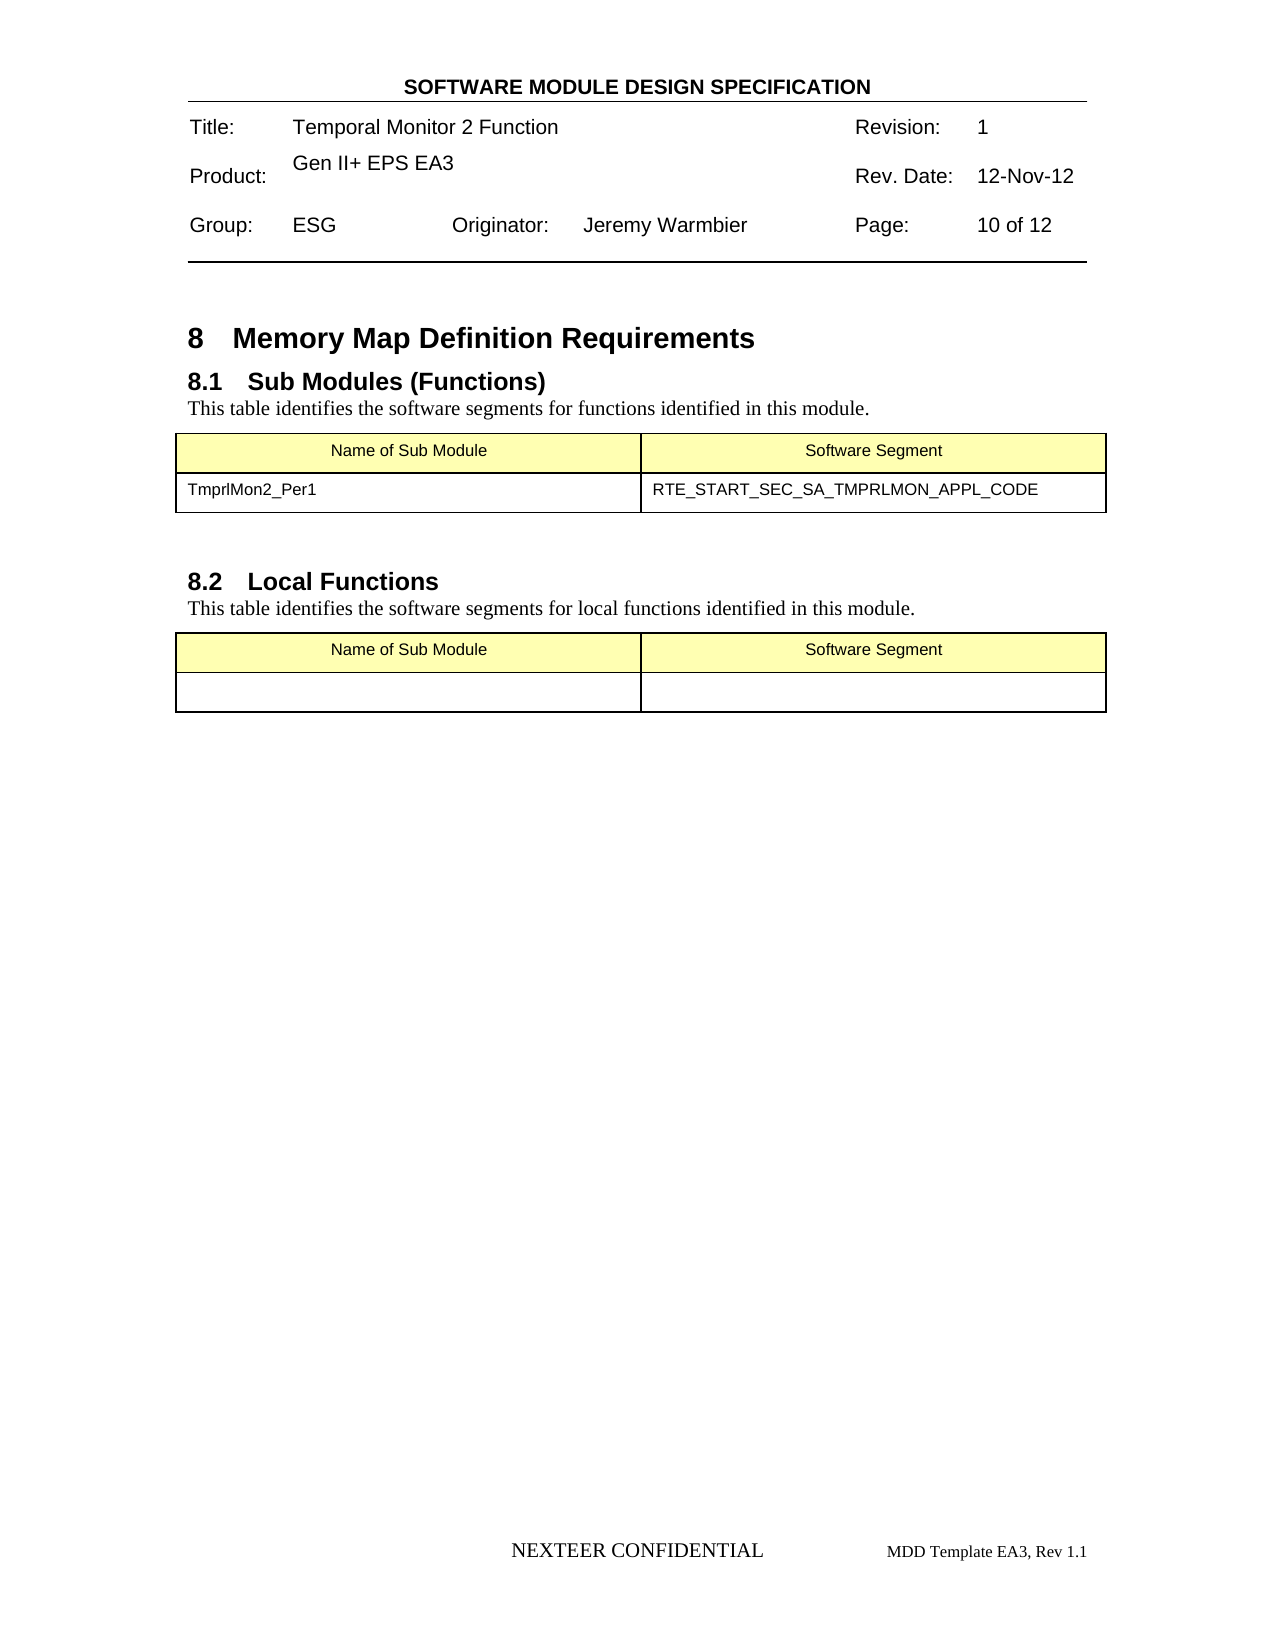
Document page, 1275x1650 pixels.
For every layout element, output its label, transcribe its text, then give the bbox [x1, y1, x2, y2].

table_header Name of Sub Module [177, 634, 640, 672]
table_cell _Per1 [177, 474, 640, 512]
subtitle Memory Map Definition Requirements [187, 321, 1087, 355]
table_cell [177, 673, 640, 711]
text This table identifies the software segments for local functions identified in this module. [187, 596, 1087, 620]
table_header Software Segment [642, 634, 1105, 672]
text This table identifies the software segments for functions identified in this module. [187, 396, 1087, 420]
subtitle Local Functions [187, 567, 1087, 596]
table_cell [642, 673, 1105, 711]
table_header Name of Sub Module [177, 434, 640, 472]
subtitle Sub Modules (Functions) [187, 367, 1087, 396]
table_cell RTE_START_SEC_SA_TMPRLMON_APPL_CODE [642, 474, 1105, 512]
table_header Software Segment [642, 434, 1105, 472]
